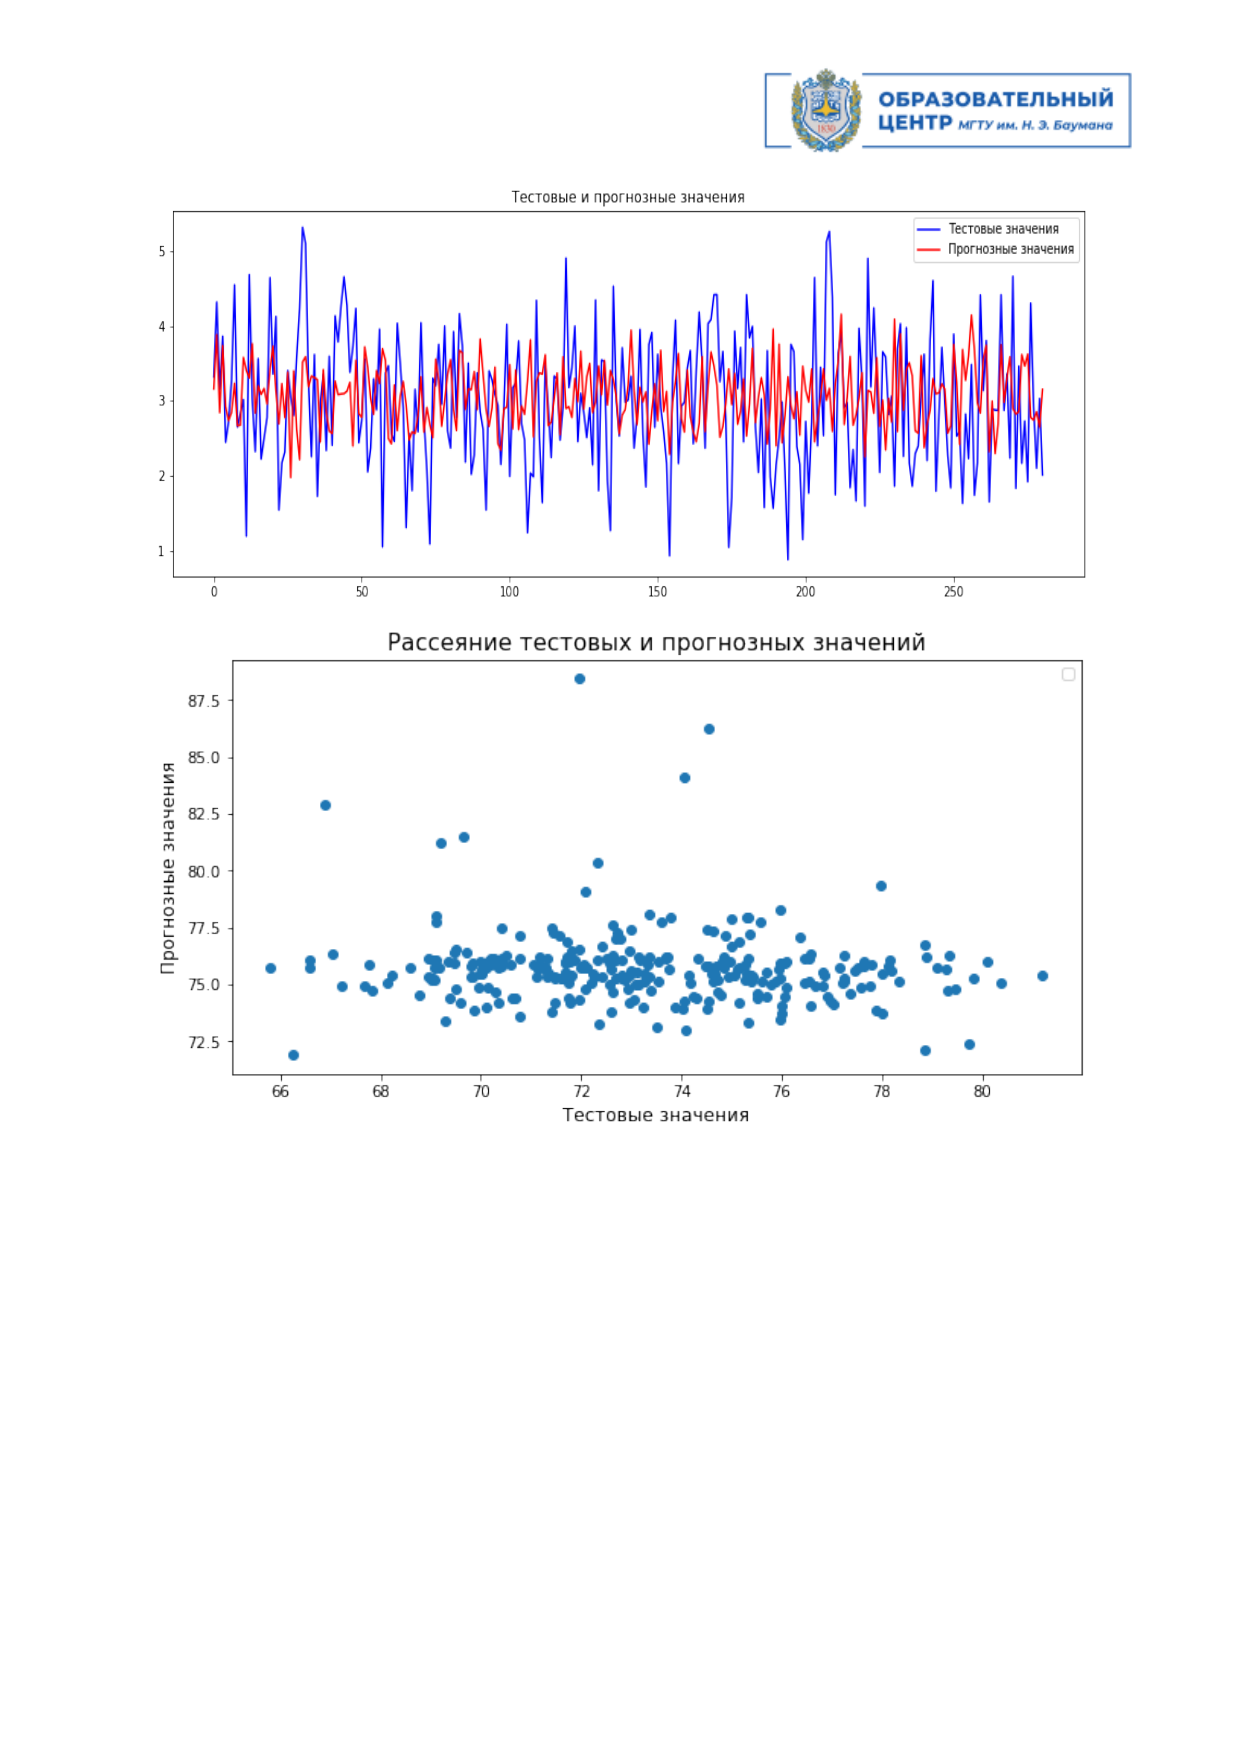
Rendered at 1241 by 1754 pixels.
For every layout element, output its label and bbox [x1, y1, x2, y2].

picture [150, 180, 1091, 609]
picture [150, 622, 1091, 1137]
picture [734, 45, 1182, 168]
